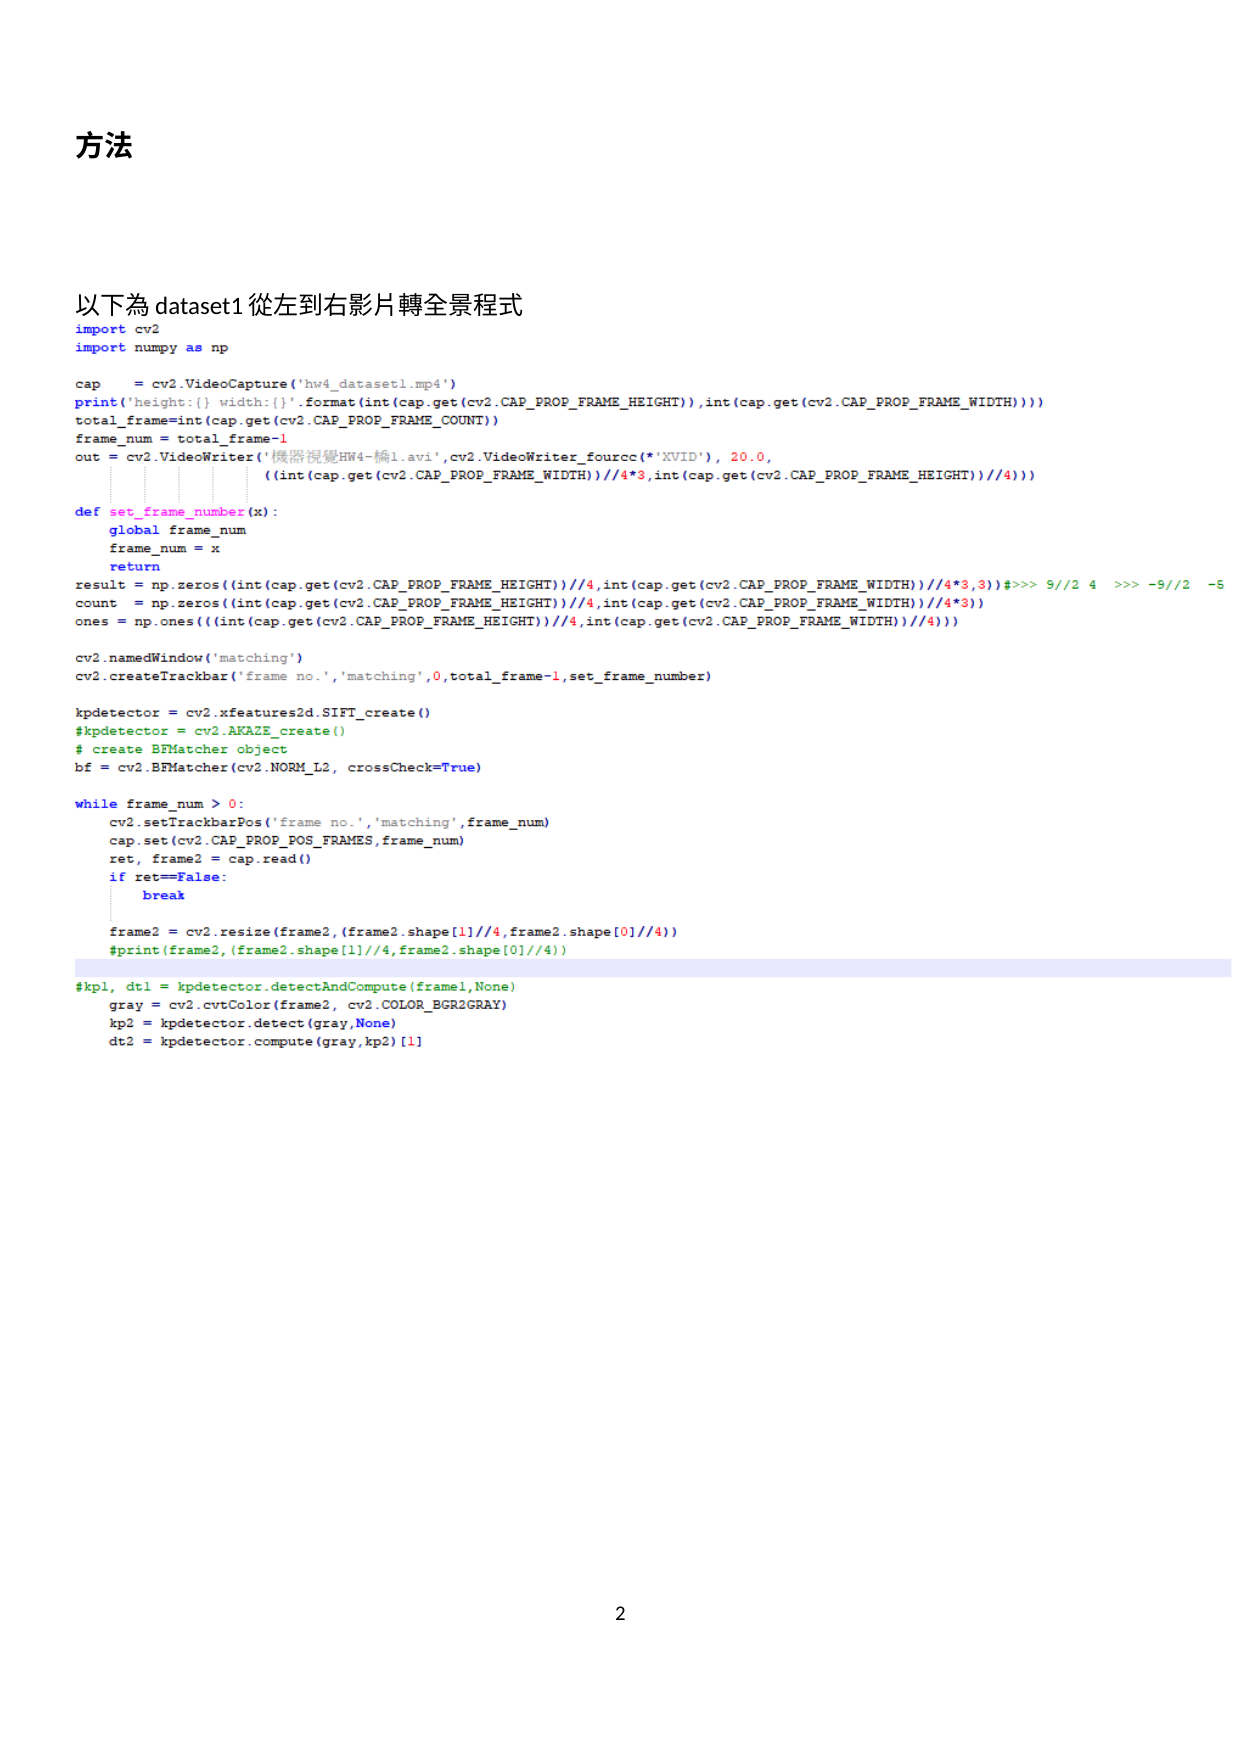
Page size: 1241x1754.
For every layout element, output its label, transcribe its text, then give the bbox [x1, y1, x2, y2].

text 以下為dataset1從左到右影片轉全景程式 [75, 284, 1165, 322]
picture [75, 322, 1232, 1054]
subtitle 方法 [75, 106, 1165, 181]
